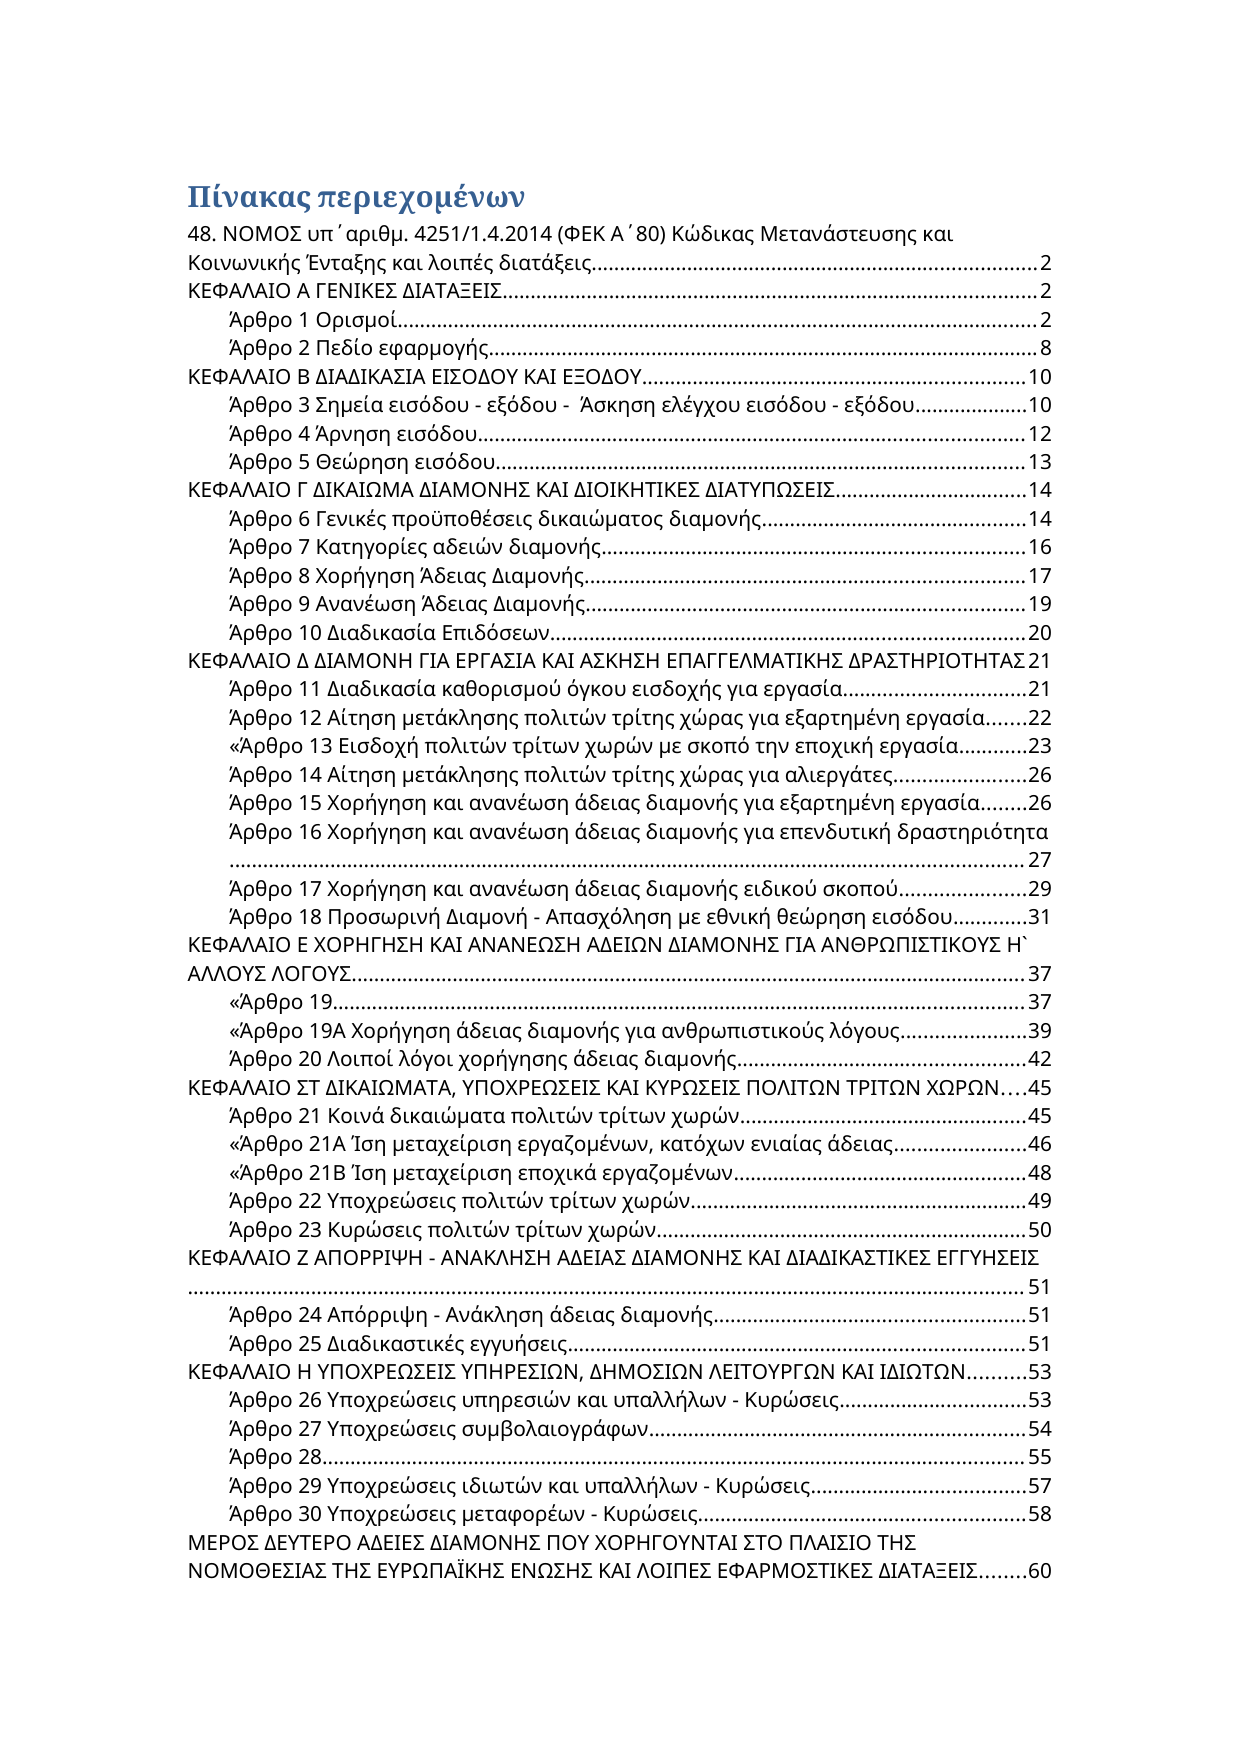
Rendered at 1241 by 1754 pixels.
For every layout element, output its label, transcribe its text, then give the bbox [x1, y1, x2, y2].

text Άρθρο 4 Άρνηση εισόδου 12 [229, 419, 1053, 447]
text Άρθρο 18 Προσωρινή Διαμονή - Απασχόληση με εθνική θεώρηση εισόδου 31 [229, 902, 1053, 931]
text ΚΕΦΑΛΑΙΟ Ζ ΑΠΟΡΡΙΨΗ - ΑΝΑΚΛΗΣΗ ΑΔΕΙΑΣ ΔΙΑΜΟΝΗΣ ΚΑΙ ΔΙΑΔΙΚΑΣΤΙΚΕΣ ΕΓΓΥΗΣΕΙΣ 51 [187, 1243, 1053, 1300]
text ΚΕΦΑΛΑΙΟ ΣΤ ΔΙΚΑΙΩΜΑΤΑ, ΥΠΟΧΡΕΩΣΕΙΣ ΚΑΙ ΚΥΡΩΣΕΙΣ ΠΟΛΙΤΩΝ ΤΡΙΤΩΝ ΧΩΡΩΝ 45 [187, 1073, 1053, 1101]
text Άρθρο 9 Ανανέωση Άδειας Διαμονής 19 [229, 589, 1053, 618]
text Άρθρο 6 Γενικές προϋποθέσεις δικαιώματος διαμονής 14 [229, 504, 1053, 532]
text Άρθρο 15 Χορήγηση και ανανέωση άδειας διαμονής για εξαρτημένη εργασία 26 [229, 788, 1053, 817]
text «Άρθρο 19Α Χορήγηση άδειας διαμονής για ανθρωπιστικούς λόγους 39 [229, 1016, 1053, 1044]
text Άρθρο 16 Χορήγηση και ανανέωση άδειας διαμονής για επενδυτική δραστηριότητα 27 [229, 817, 1053, 874]
text ΚΕΦΑΛΑΙΟ Δ ΔΙΑΜΟΝΗ ΓΙΑ ΕΡΓΑΣΙΑ ΚΑΙ ΑΣΚΗΣΗ ΕΠΑΓΓΕΛΜΑΤΙΚΗΣ ΔΡΑΣΤΗΡΙΟΤΗΤΑΣ 21 [187, 646, 1053, 674]
text Άρθρο 17 Χορήγηση και ανανέωση άδειας διαμονής ειδικού σκοπού 29 [229, 874, 1053, 902]
text 48. ΝΟΜΟΣ υπ΄αριθμ. 4251/1.4.2014 (ΦΕΚ Α΄80) Κώδικας Μετανάστευσης και Κοινωνικής Ένταξης και λοιπές διατάξεις. 2 [187, 219, 1053, 276]
text Άρθρο 10 Διαδικασία Επιδόσεων 20 [229, 618, 1053, 646]
text ΚΕΦΑΛΑΙΟ Α ΓΕΝΙΚΕΣ ΔΙΑΤΑΞΕΙΣ 2 [187, 276, 1053, 305]
text ΚΕΦΑΛΑΙΟ Η ΥΠΟΧΡΕΩΣΕΙΣ ΥΠΗΡΕΣΙΩΝ, ΔΗΜΟΣΙΩΝ ΛΕΙΤΟΥΡΓΩΝ ΚΑΙ ΙΔΙΩΤΩΝ 53 [187, 1357, 1053, 1386]
text «Άρθρο 21Β Ίση μεταχείριση εποχικά εργαζομένων 48 [229, 1158, 1053, 1186]
text Άρθρο 24 Απόρριψη - Ανάκληση άδειας διαμονής 51 [229, 1300, 1053, 1329]
text Άρθρο 5 Θεώρηση εισόδου 13 [229, 447, 1053, 476]
text Άρθρο 12 Αίτηση μετάκλησης πολιτών τρίτης χώρας για εξαρτημένη εργασία 22 [229, 703, 1053, 731]
text «Άρθρο 19 37 [229, 987, 1053, 1016]
text Άρθρο 1 Ορισμοί 2 [229, 305, 1053, 333]
subtitle Πίνακας περιεχομένων [187, 181, 1053, 214]
text Άρθρο 14 Αίτηση μετάκλησης πολιτών τρίτης χώρας για αλιεργάτες 26 [229, 760, 1053, 788]
text Άρθρο 20 Λοιποί λόγοι χορήγησης άδειας διαμονής 42 [229, 1044, 1053, 1073]
text Άρθρο 22 Υποχρεώσεις πολιτών τρίτων χωρών 49 [229, 1186, 1053, 1215]
text Άρθρο 8 Χορήγηση Άδειας Διαμονής 17 [229, 561, 1053, 589]
text ΚΕΦΑΛΑΙΟ Β ΔΙΑΔΙΚΑΣΙΑ ΕΙΣΟΔΟΥ ΚΑΙ ΕΞΟΔΟΥ 10 [187, 362, 1053, 390]
text «Άρθρο 13 Εισδοχή πολιτών τρίτων χωρών με σκοπό την εποχική εργασία 23 [229, 731, 1053, 760]
text Άρθρο 11 Διαδικασία καθορισμού όγκου εισδοχής για εργασία 21 [229, 674, 1053, 703]
text Άρθρο 28 55 [229, 1442, 1053, 1471]
text Άρθρο 2 Πεδίο εφαρμογής 8 [229, 333, 1053, 362]
text Άρθρο 25 Διαδικαστικές εγγυήσεις 51 [229, 1329, 1053, 1357]
text Άρθρο 27 Υποχρεώσεις συμβολαιογράφων 54 [229, 1414, 1053, 1442]
text ΜΕΡΟΣ ΔΕΥΤΕΡΟ ΑΔΕΙΕΣ ΔΙΑΜΟΝΗΣ ΠΟΥ ΧΟΡΗΓΟΥΝΤΑΙ ΣΤΟ ΠΛΑΙΣΙΟ ΤΗΣ ΝΟΜΟΘΕΣΙΑΣ ΤΗΣ ΕΥΡΩΠΑΪΚΗΣ ΕΝΩΣΗΣ ΚΑΙ ΛΟΙΠΕΣ ΕΦΑΡΜΟΣΤΙΚΕΣ ΔΙΑΤΑΞΕΙΣ 60 [187, 1528, 1053, 1584]
text Άρθρο 29 Υποχρεώσεις ιδιωτών και υπαλλήλων - Κυρώσεις 57 [229, 1471, 1053, 1499]
text «Άρθρο 21Α Ίση μεταχείριση εργαζομένων, κατόχων ενιαίας άδειας 46 [229, 1129, 1053, 1158]
text Άρθρο 26 Υποχρεώσεις υπηρεσιών και υπαλλήλων - Κυρώσεις 53 [229, 1386, 1053, 1414]
text Άρθρο 30 Υποχρεώσεις μεταφορέων - Κυρώσεις 58 [229, 1499, 1053, 1528]
text ΚΕΦΑΛΑΙΟ Ε ΧΟΡΗΓΗΣΗ ΚΑΙ ΑΝΑΝΕΩΣΗ ΑΔΕΙΩΝ ΔΙΑΜΟΝΗΣ ΓΙΑ ΑΝΘΡΩΠΙΣΤΙΚΟΥΣ Η` ΑΛΛΟΥΣ ΛΟΓΟΥΣ 37 [187, 931, 1053, 987]
text Άρθρο 3 Σημεία εισόδου - εξόδου - Άσκηση ελέγχου εισόδου - εξόδου 10 [229, 390, 1053, 419]
text Άρθρο 23 Κυρώσεις πολιτών τρίτων χωρών 50 [229, 1215, 1053, 1243]
text Άρθρο 7 Κατηγορίες αδειών διαμονής 16 [229, 532, 1053, 561]
text ΚΕΦΑΛΑΙΟ Γ ΔΙΚΑΙΩΜΑ ΔΙΑΜΟΝΗΣ ΚΑΙ ΔΙΟΙΚΗΤΙΚΕΣ ΔΙΑΤΥΠΩΣΕΙΣ 14 [187, 476, 1053, 504]
text Άρθρο 21 Κοινά δικαιώματα πολιτών τρίτων χωρών 45 [229, 1101, 1053, 1129]
